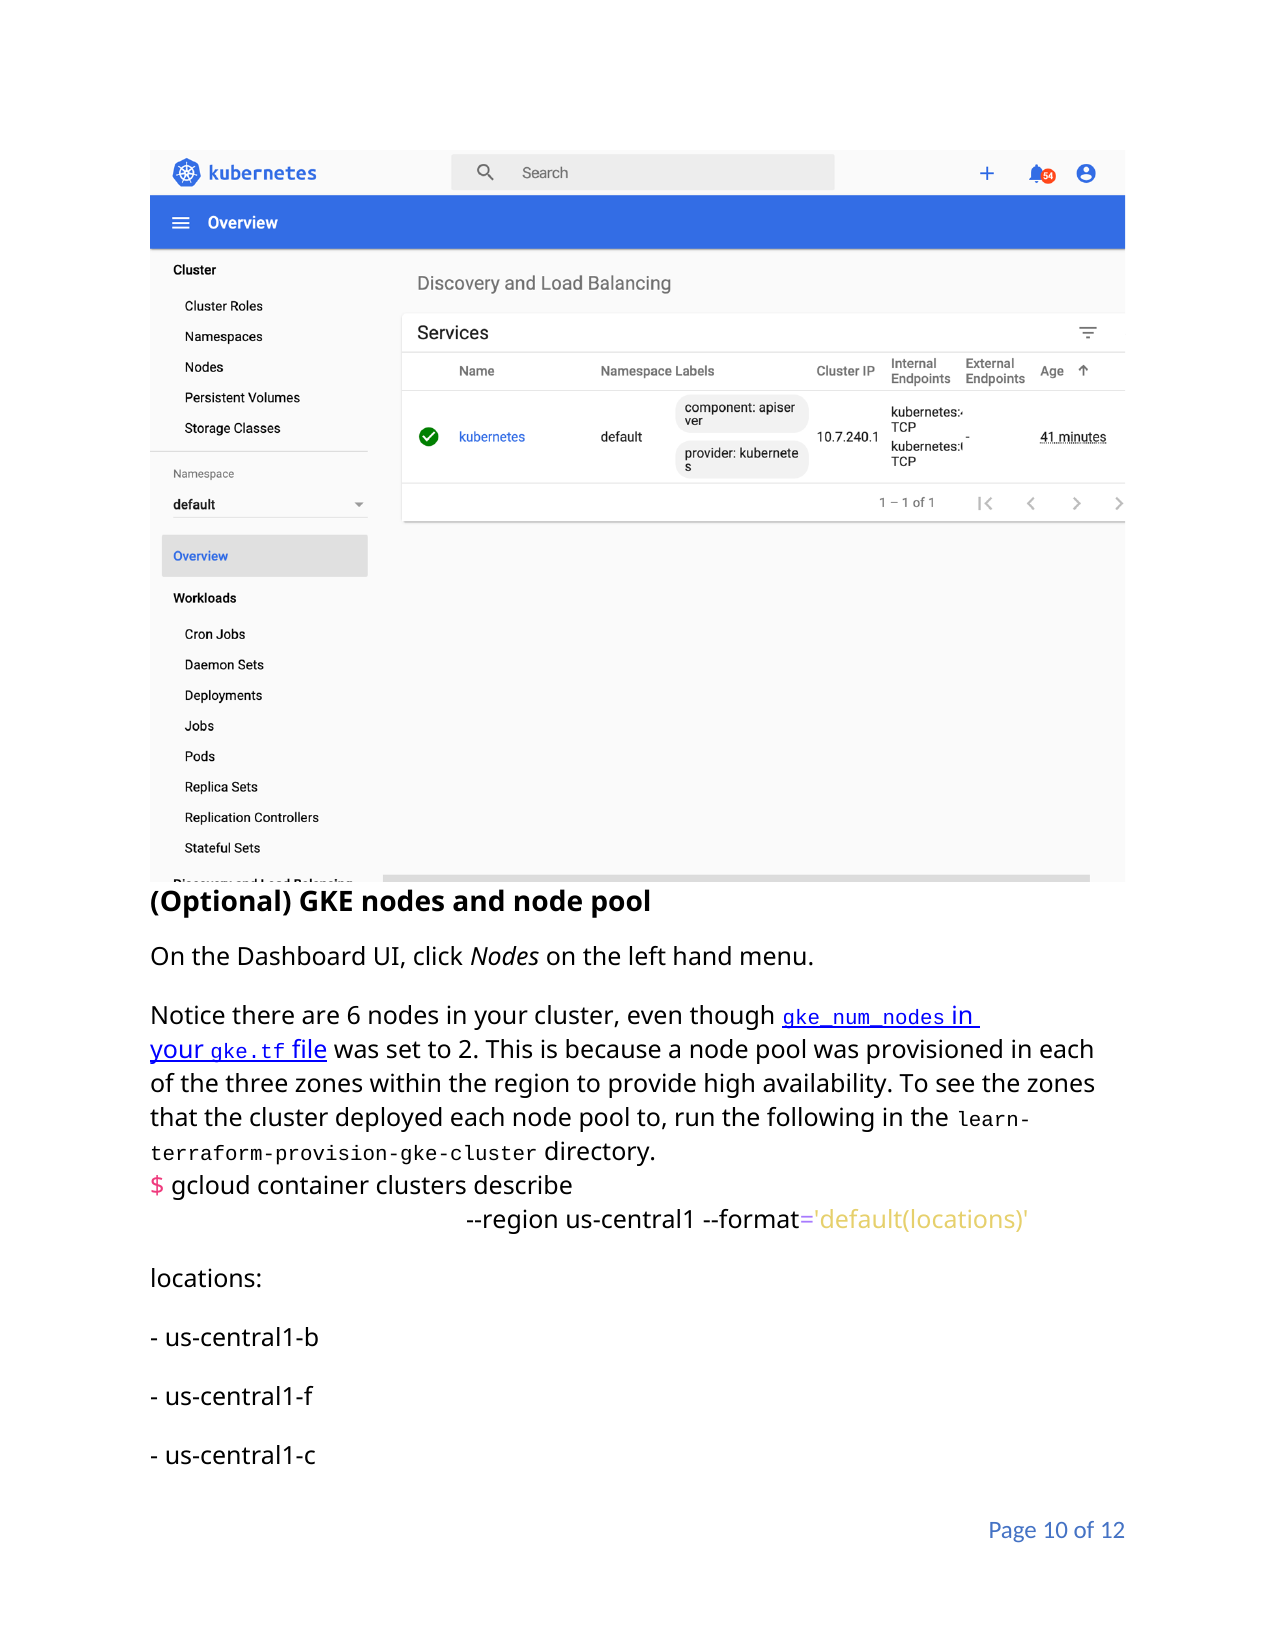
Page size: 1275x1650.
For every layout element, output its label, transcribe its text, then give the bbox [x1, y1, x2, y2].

text - us-central1-f [150, 1379, 1125, 1413]
text Notice there are 6 nodes in your cluster, even though gke_num_nodes in your gke.tf file was set to 2. This is because a node pool was provisioned in each of the three zones within the region to provide high availability. To see the zones that the cluster deployed each node pool to, run the following in the learn-terraform-provision-gke-cluster directory. [150, 997, 1125, 1168]
text (Optional) GKE nodes and node pool [150, 882, 1125, 919]
text $ gcloud container clusters describe $(terraform output -raw kubernetes_cluster_name) --region us-central1 --format='default(locations)' [150, 1168, 1125, 1236]
text - us-central1-c [150, 1438, 1125, 1472]
text - us-central1-b [150, 1320, 1125, 1354]
text On the Dashboard UI, click Nodes on the left hand menu. [150, 938, 1125, 972]
text locations: [150, 1261, 1125, 1295]
picture [150, 150, 1125, 882]
